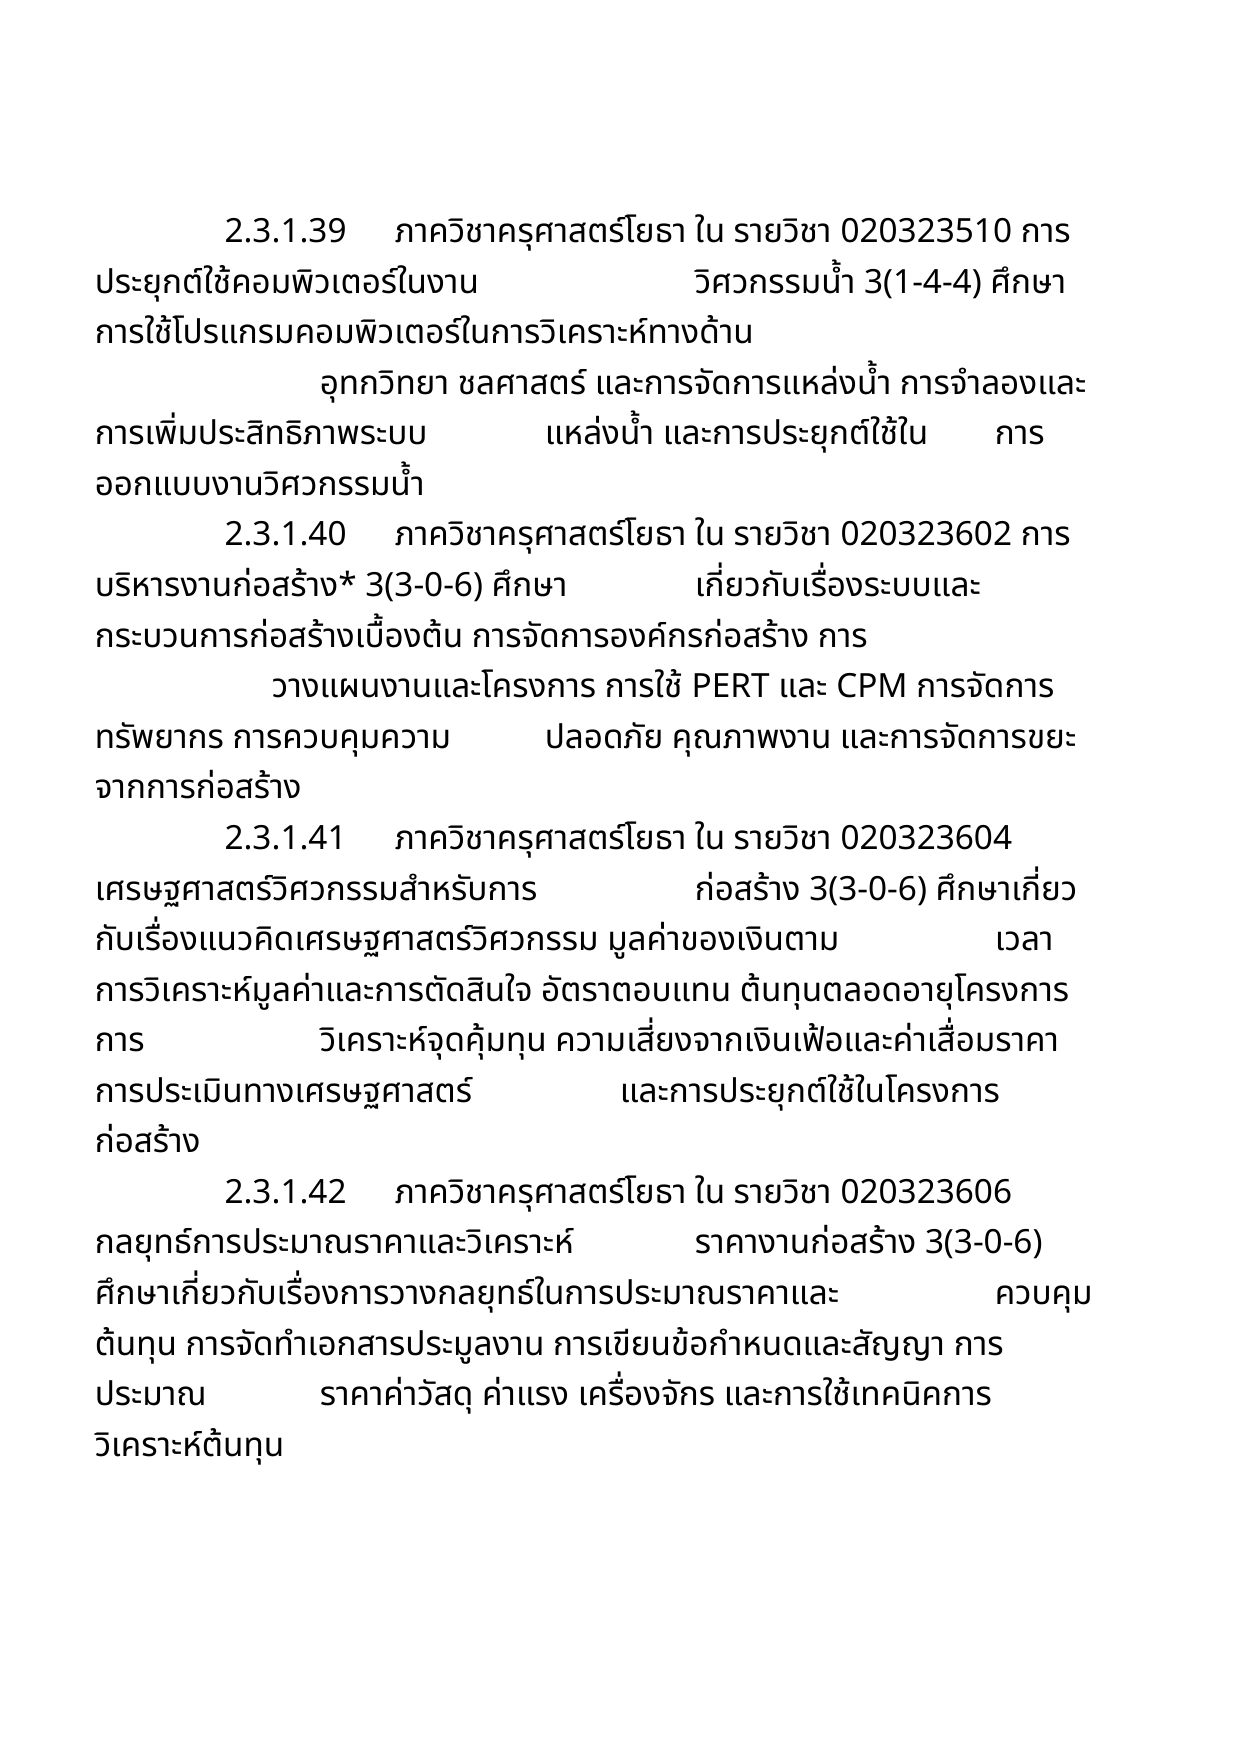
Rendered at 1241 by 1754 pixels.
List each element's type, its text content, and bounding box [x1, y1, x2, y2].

subtitle ภาควิชาครุศาสตร์โยธา ใน รายวิชา 020323510 การประยุกต์ใช้คอมพิวเตอร์ในงาน วิศวกรรมน้ำ 3(1-4-4) ศึกษาการใช้โปรแกรมคอมพิวเตอร์ในการวิเคราะห์ทางด้าน อุทกวิทยา ชลศาสตร์ และการจัดการแหล่งน้ำ การจำลองและการเพิ่มประสิทธิภาพระบบ แหล่งน้ำ และการประยุกต์ใช้ใน การออกแบบงานวิศวกรรมน้ำ [94, 207, 1098, 510]
subtitle ภาควิชาครุศาสตร์โยธา ใน รายวิชา 020323606 กลยุทธ์การประมาณราคาและวิเคราะห์ ราคางานก่อสร้าง 3(3-0-6) ศึกษาเกี่ยวกับเรื่องการวางกลยุทธ์ในการประมาณราคาและ ควบคุมต้นทุน การจัดทำเอกสารประมูลงาน การเขียนข้อกำหนดและสัญญา การประมาณ ราคาค่าวัสดุ ค่าแรง เครื่องจักร และการใช้เทคนิคการวิเคราะห์ต้นทุน [94, 1168, 1098, 1471]
subtitle ภาควิชาครุศาสตร์โยธา ใน รายวิชา 020323602 การบริหารงานก่อสร้าง* 3(3-0-6) ศึกษา เกี่ยวกับเรื่องระบบและกระบวนการก่อสร้างเบื้องต้น การจัดการองค์กรก่อสร้าง การ วางแผนงานและโครงการ การใช้ PERT และ CPM การจัดการทรัพยากร การควบคุมความ ปลอดภัย คุณภาพงาน และการจัดการขยะจากการก่อสร้าง [94, 510, 1098, 814]
subtitle ภาควิชาครุศาสตร์โยธา ใน รายวิชา 020323604 เศรษฐศาสตร์วิศวกรรมสำหรับการ ก่อสร้าง 3(3-0-6) ศึกษาเกี่ยวกับเรื่องแนวคิดเศรษฐศาสตร์วิศวกรรม มูลค่าของเงินตาม เวลา การวิเคราะห์มูลค่าและการตัดสินใจ อัตราตอบแทน ต้นทุนตลอดอายุโครงการ การ วิเคราะห์จุดคุ้มทุน ความเสี่ยงจากเงินเฟ้อและค่าเสื่อมราคา การประเมินทางเศรษฐศาสตร์ และการประยุกต์ใช้ในโครงการก่อสร้าง [94, 814, 1098, 1168]
